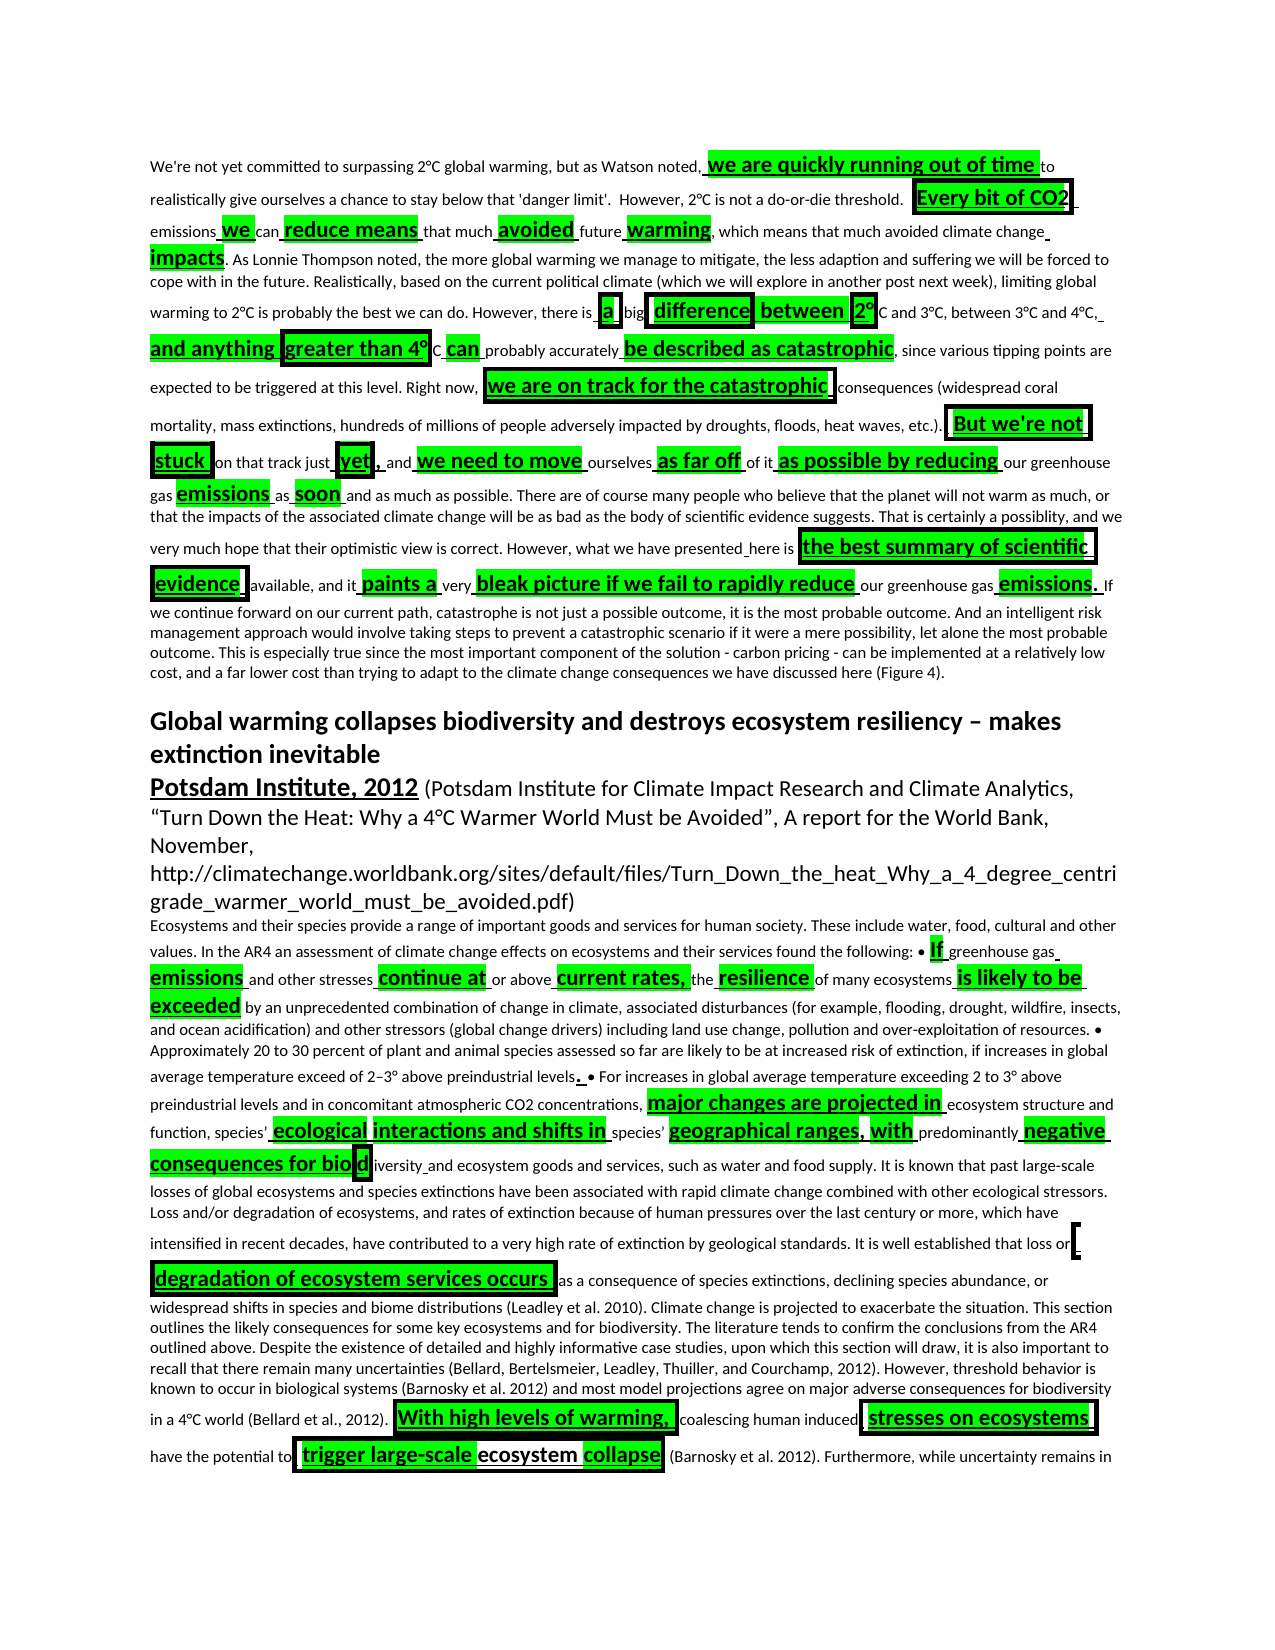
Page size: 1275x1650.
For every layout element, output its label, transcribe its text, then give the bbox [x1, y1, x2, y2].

subtitle Global warming collapses biodiversity and destroys ecosystem resiliency – makes extinction inevitable [150, 704, 1125, 770]
text Potsdam Institute, 2012 (Potsdam Institute for Climate Impact Research and Climate Analytics, “Turn Down the Heat: Why a 4°C Warmer World Must be Avoided”, A report for the World Bank, November, http://climatechange.worldbank.org/sites/default/files/Turn_Down_the_heat_Why_a_4_degree_centrigrade_warmer_world_must_be_avoided.pdf) [150, 770, 1125, 915]
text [150, 915, 1125, 1473]
text We're not yet committed to surpassing 2°C global warming, but as Watson noted, we are quickly running out of time to realistically give ourselves a chance to stay below that 'danger limit'. However, 2°C is not a do-or-die threshold. Every bit of CO2 emissions we can reduce means that much avoided future warming, which means that much avoided climate change impacts. As Lonnie Thompson noted, the more global warming we manage to mitigate, the less adaption and suffering we will be forced to cope with in the future. Realistically, based on the current political climate (which we will explore in another post next week), limiting global warming to 2°C is probably the best we can do. However, there is a big difference between 2°C and 3°C, between 3°C and 4°C, and anything greater than 4°C can probably accurately be described as catastrophic, since various tipping points are expected to be triggered at this level. Right now, we are on track for the catastrophic consequences (widespread coral mortality, mass extinctions, hundreds of millions of people adversely impacted by droughts, floods, heat waves, etc.). But we're not stuck on that track just yet, and we need to move ourselves as far off of it as possible by reducing our greenhouse gas emissions as soon and as much as possible. There are of course many people who believe that the planet will not warm as much, or that the impacts of the associated climate change will be as bad as the body of scientific evidence suggests. That is certainly a possiblity, and we very much hope that their optimistic view is correct. However, what we have presented here is the best summary of scientific evidence available, and it paints a very bleak picture if we fail to rapidly reduce our greenhouse gas emissions. If we continue forward on our current path, catastrophe is not just a possible outcome, it is the most probable outcome. And an intelligent risk management approach would involve taking steps to prevent a catastrophic scenario if it were a mere possibility, let alone the most probable outcome. This is especially true since the most important component of the solution - carbon pricing - can be implemented at a relatively low cost, and a far lower cost than trying to adapt to the climate change consequences we have discussed here (Figure 4). [150, 150, 1125, 683]
